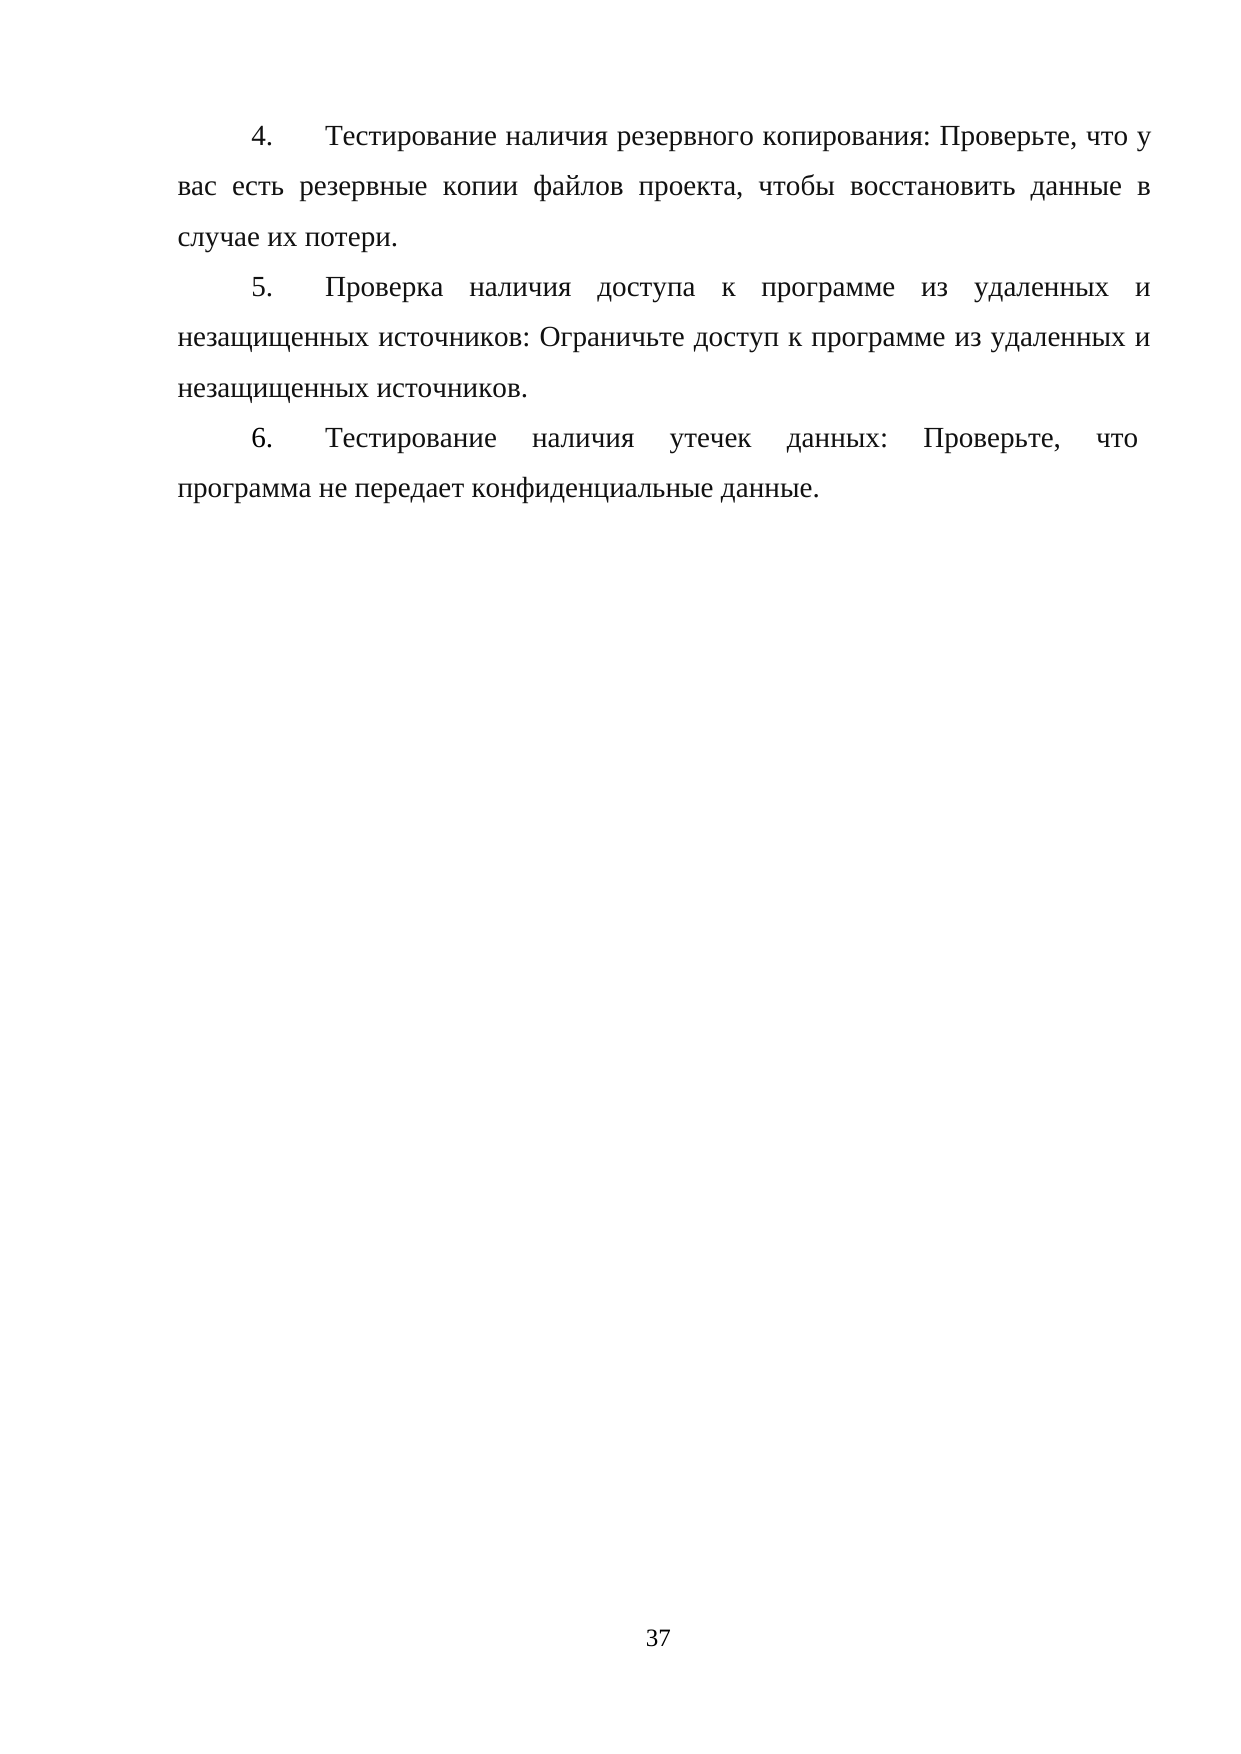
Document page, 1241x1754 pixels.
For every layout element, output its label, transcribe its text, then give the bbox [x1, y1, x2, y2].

list Проверка наличия доступа к программе из удаленных и незащищенных источников: Ограничьте доступ к программе из удаленных и незащищенных источников. [177, 269, 1152, 319]
list Тестирование наличия резервного копирования: Проверьте, что у вас есть резервные копии файлов проекта, чтобы восстановить данные в случае их потери. [177, 118, 1152, 169]
list Тестирование наличия утечек данных: Проверьте, что программа не передает конфиденциальные данные. [177, 420, 1139, 504]
list Тестирование наличия резервного копирования: Проверьте, что у вас есть резервные копии файлов проекта, чтобы восстановить данные в случае их потери. [177, 202, 1152, 252]
list Проверка наличия доступа к программе из удаленных и незащищенных источников: Ограничьте доступ к программе из удаленных и незащищенных источников. [177, 353, 1152, 403]
